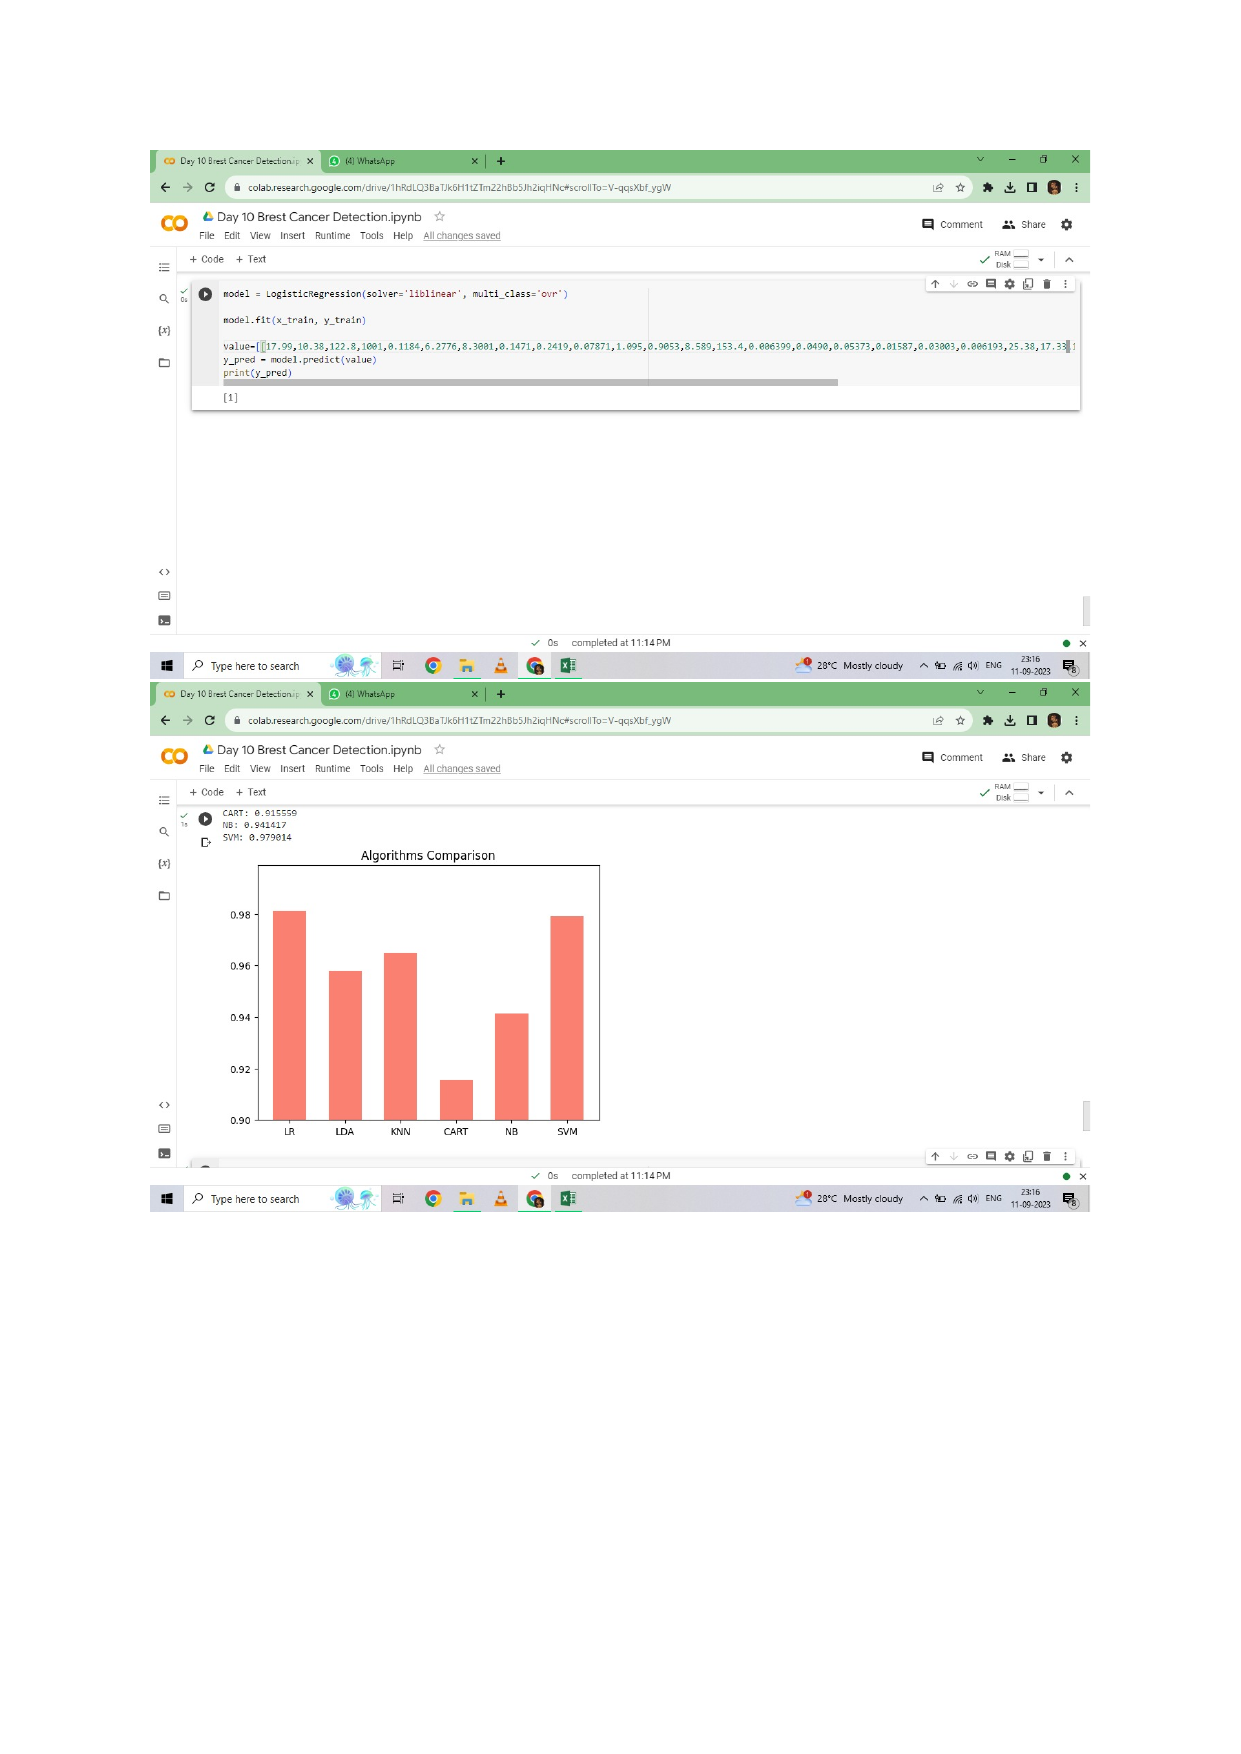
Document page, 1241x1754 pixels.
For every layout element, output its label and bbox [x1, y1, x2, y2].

picture [150, 682, 1091, 1212]
picture [150, 150, 1091, 679]
